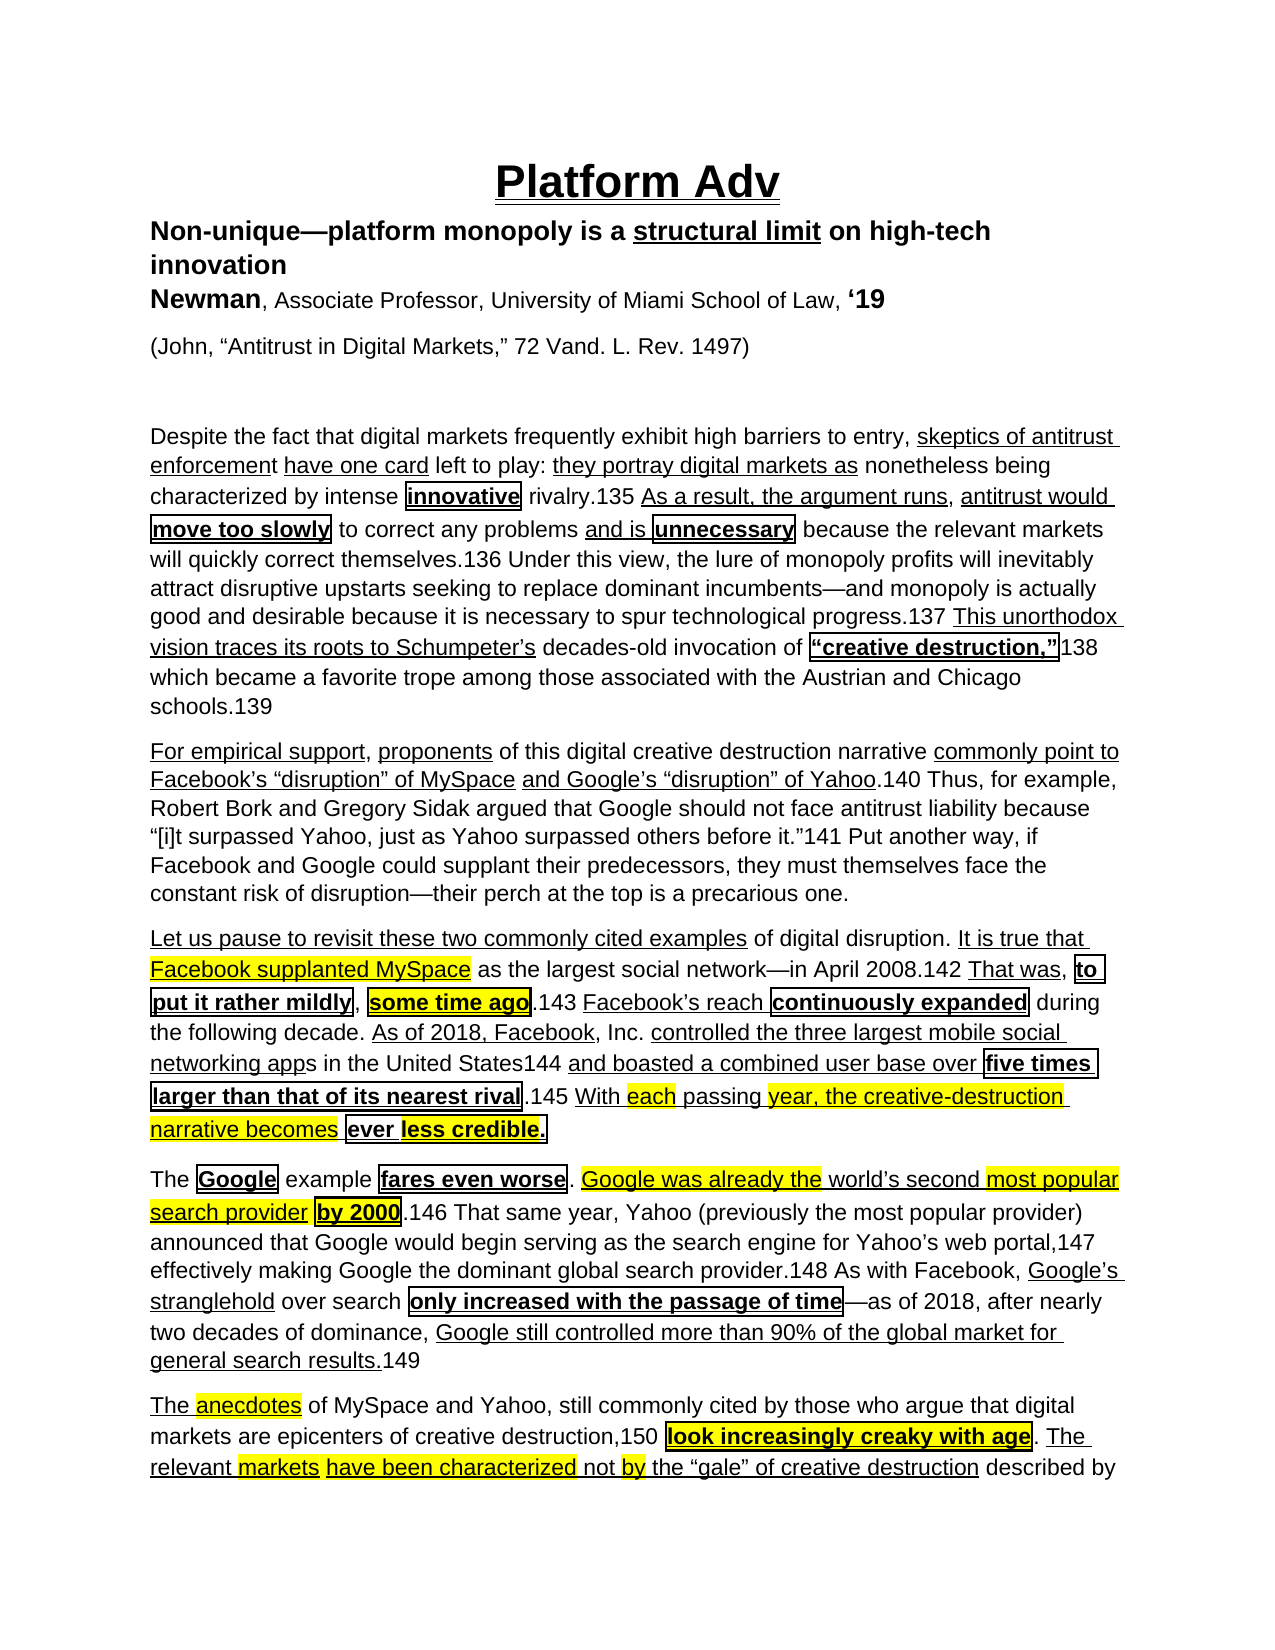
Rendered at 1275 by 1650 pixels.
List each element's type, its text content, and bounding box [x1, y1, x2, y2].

text Despite the fact that digital markets frequently exhibit high barriers to entry, skeptics of antitrust enforcement have one card left to play: they portray digital markets as nonetheless being characterized by intense innovative rivalry.135 As a result, the argument runs, antitrust would move too slowly to correct any problems and is unnecessary because the relevant markets will quickly correct themselves.136 Under this view, the lure of monopoly profits will inevitably attract disruptive upstarts seeking to replace dominant incumbents—and monopoly is actually good and desirable because it is necessary to spur technological progress.137 This unorthodox vision traces its roots to Schumpeter’s decades-old invocation of “creative destruction,”138 which became a favorite trope among those associated with the Austrian and Chicago schools.139 [150, 423, 1125, 719]
text Newman, Associate Professor, University of Miami School of Law, ‘19 [150, 283, 1125, 314]
text (John, “Antitrust in Digital Markets,” 72 Vand. L. Rev. 1497) [150, 333, 1125, 359]
subtitle Platform Adv [150, 154, 1125, 207]
subtitle Non-unique—platform monopoly is a structural limit on high-tech innovation [150, 215, 1125, 280]
text For empirical support, proponents of this digital creative destruction narrative commonly point to Facebook’s “disruption” of MySpace and Google’s “disruption” of Yahoo.140 Thus, for example, Robert Bork and Gregory Sidak argued that Google should not face antitrust liability because “[i]t surpassed Yahoo, just as Yahoo surpassed others before it.”141 Put another way, if Facebook and Google could supplant their predecessors, they must themselves face the constant risk of disruption—their perch at the top is a precarious one. [150, 738, 1125, 906]
text Let us pause to revisit these two commonly cited examples of digital disruption. It is true that Facebook supplanted MySpace as the largest social network—in April 2008.142 That was, to put it rather mildly, some time ago.143 Facebook’s reach continuously expanded during the following decade. As of 2018, Facebook, Inc. controlled the three largest mobile social networking apps in the United States144 and boasted a combined user base over five times larger than that of its nearest rival.145 With each passing year, the creative-destruction narrative becomes ever less credible. [150, 925, 1125, 1144]
text The Google example fares even worse. Google was already the world’s second most popular search provider by 2000.146 That same year, Yahoo (previously the most popular provider) announced that Google would begin serving as the search engine for Yahoo’s web portal,147 effectively making Google the dominant global search provider.148 As with Facebook, Google’s stranglehold over search only increased with the passage of time—as of 2018, after nearly two decades of dominance, Google still controlled more than 90% of the global market for general search results.149 [150, 1163, 1125, 1374]
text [150, 1392, 1125, 1480]
